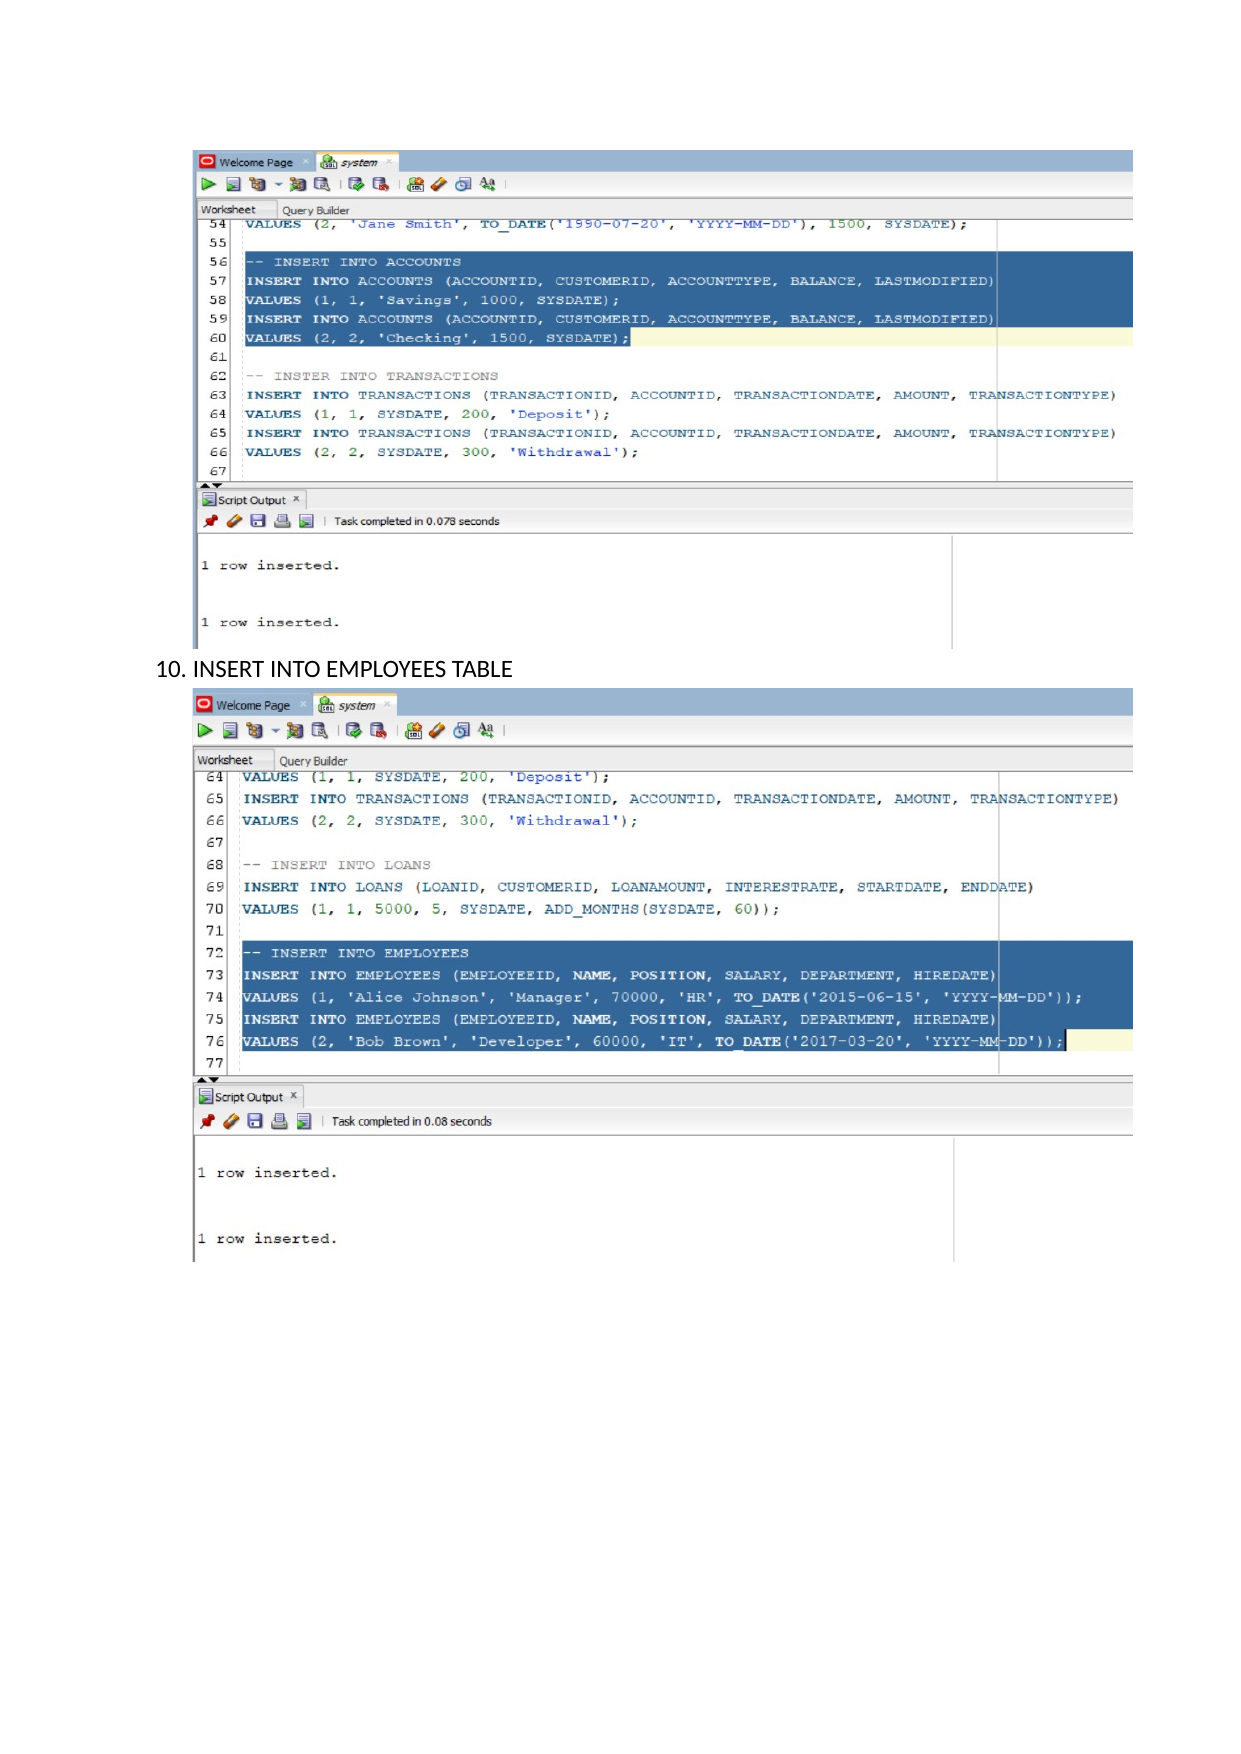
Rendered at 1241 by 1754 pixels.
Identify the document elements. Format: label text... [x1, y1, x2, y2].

list INSERT INTO EMPLOYEES TABLE [155, 653, 1090, 684]
picture [192, 150, 1133, 649]
picture [192, 688, 1133, 1262]
